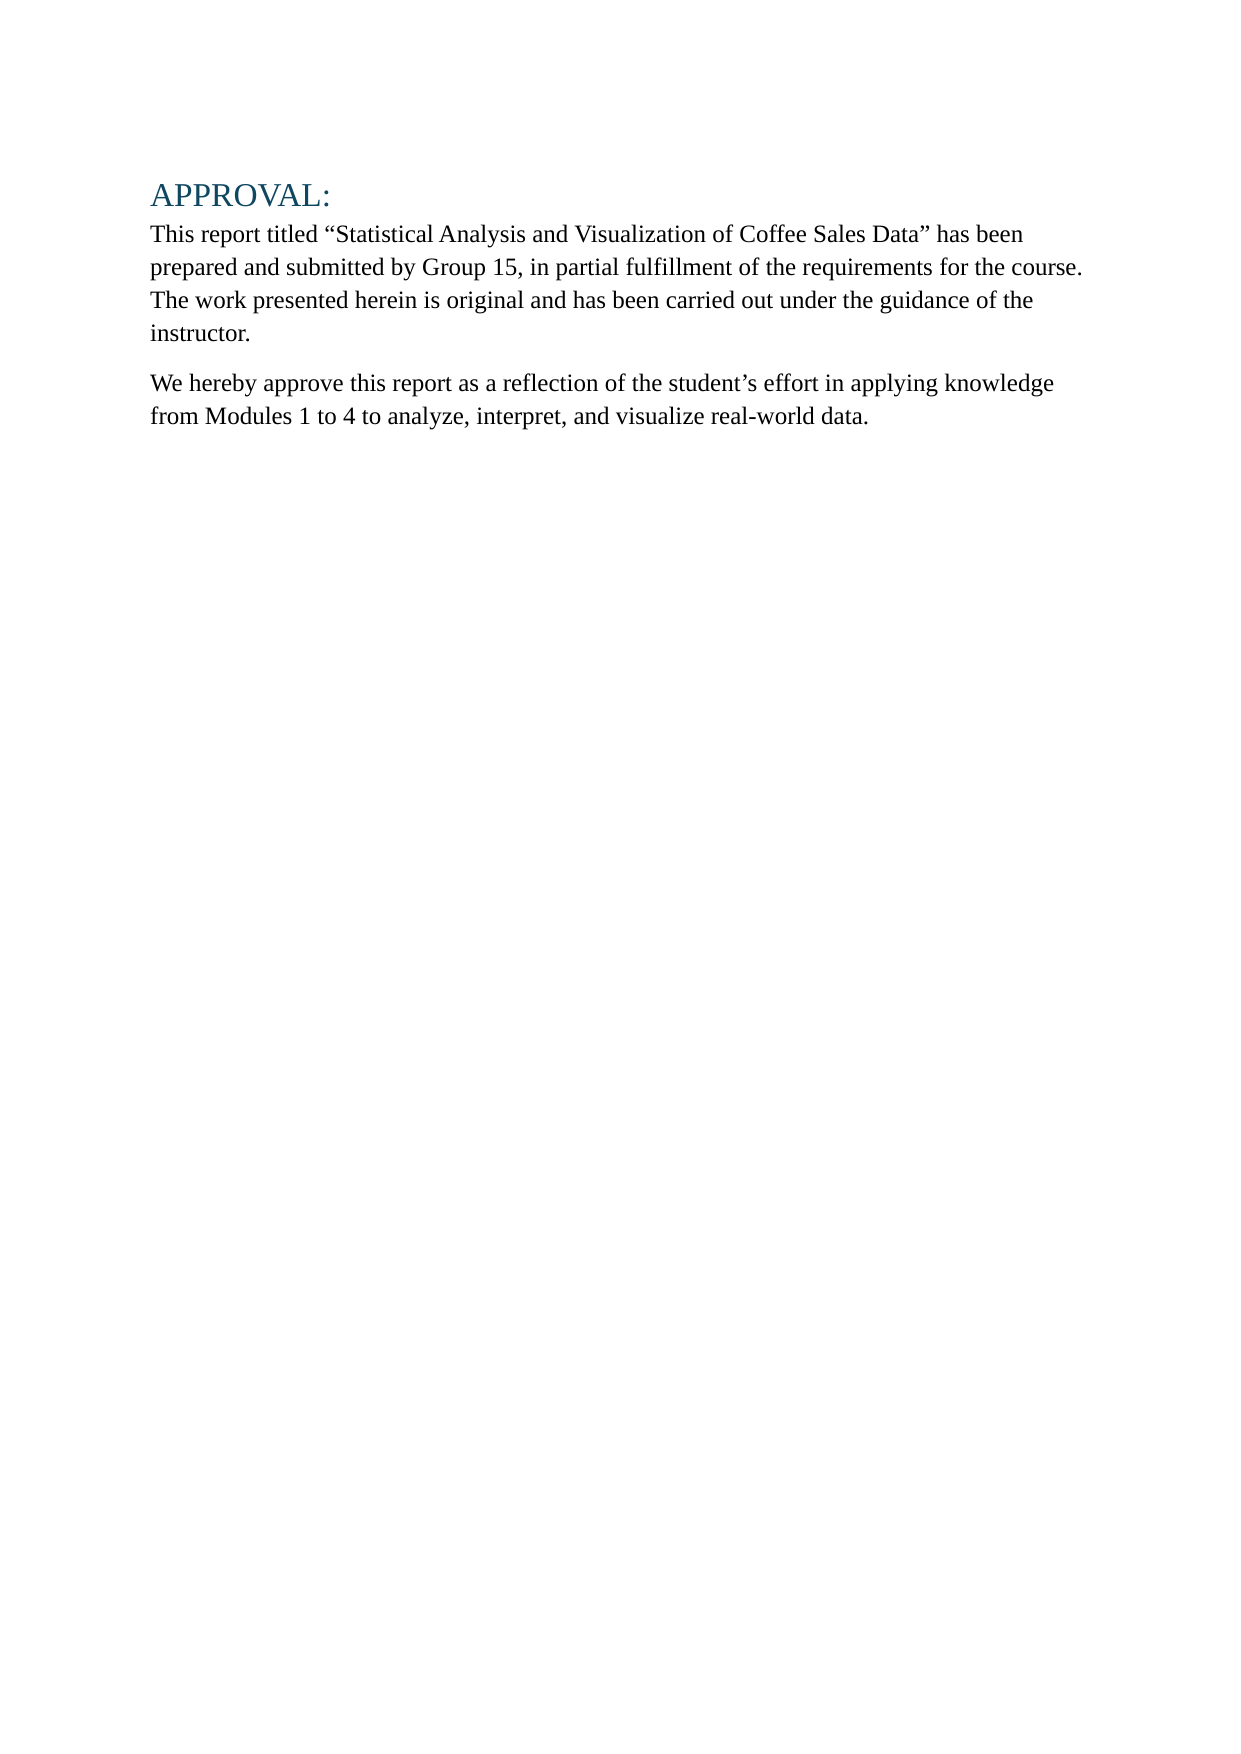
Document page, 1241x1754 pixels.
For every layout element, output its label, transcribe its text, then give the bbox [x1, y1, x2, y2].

text This report titled “Statistical Analysis and Visualization of Coffee Sales Data” has been prepared and submitted by Group 15, in partial fulfillment of the requirements for the course. The work presented herein is original and has been carried out under the guidance of the instructor. [150, 219, 1090, 347]
text We hereby approve this report as a reflection of the student’s effort in applying knowledge from Modules 1 to 4 to analyze, interpret, and visualize real-world data. [150, 368, 1090, 429]
subtitle APPROVAL: [150, 175, 1090, 213]
